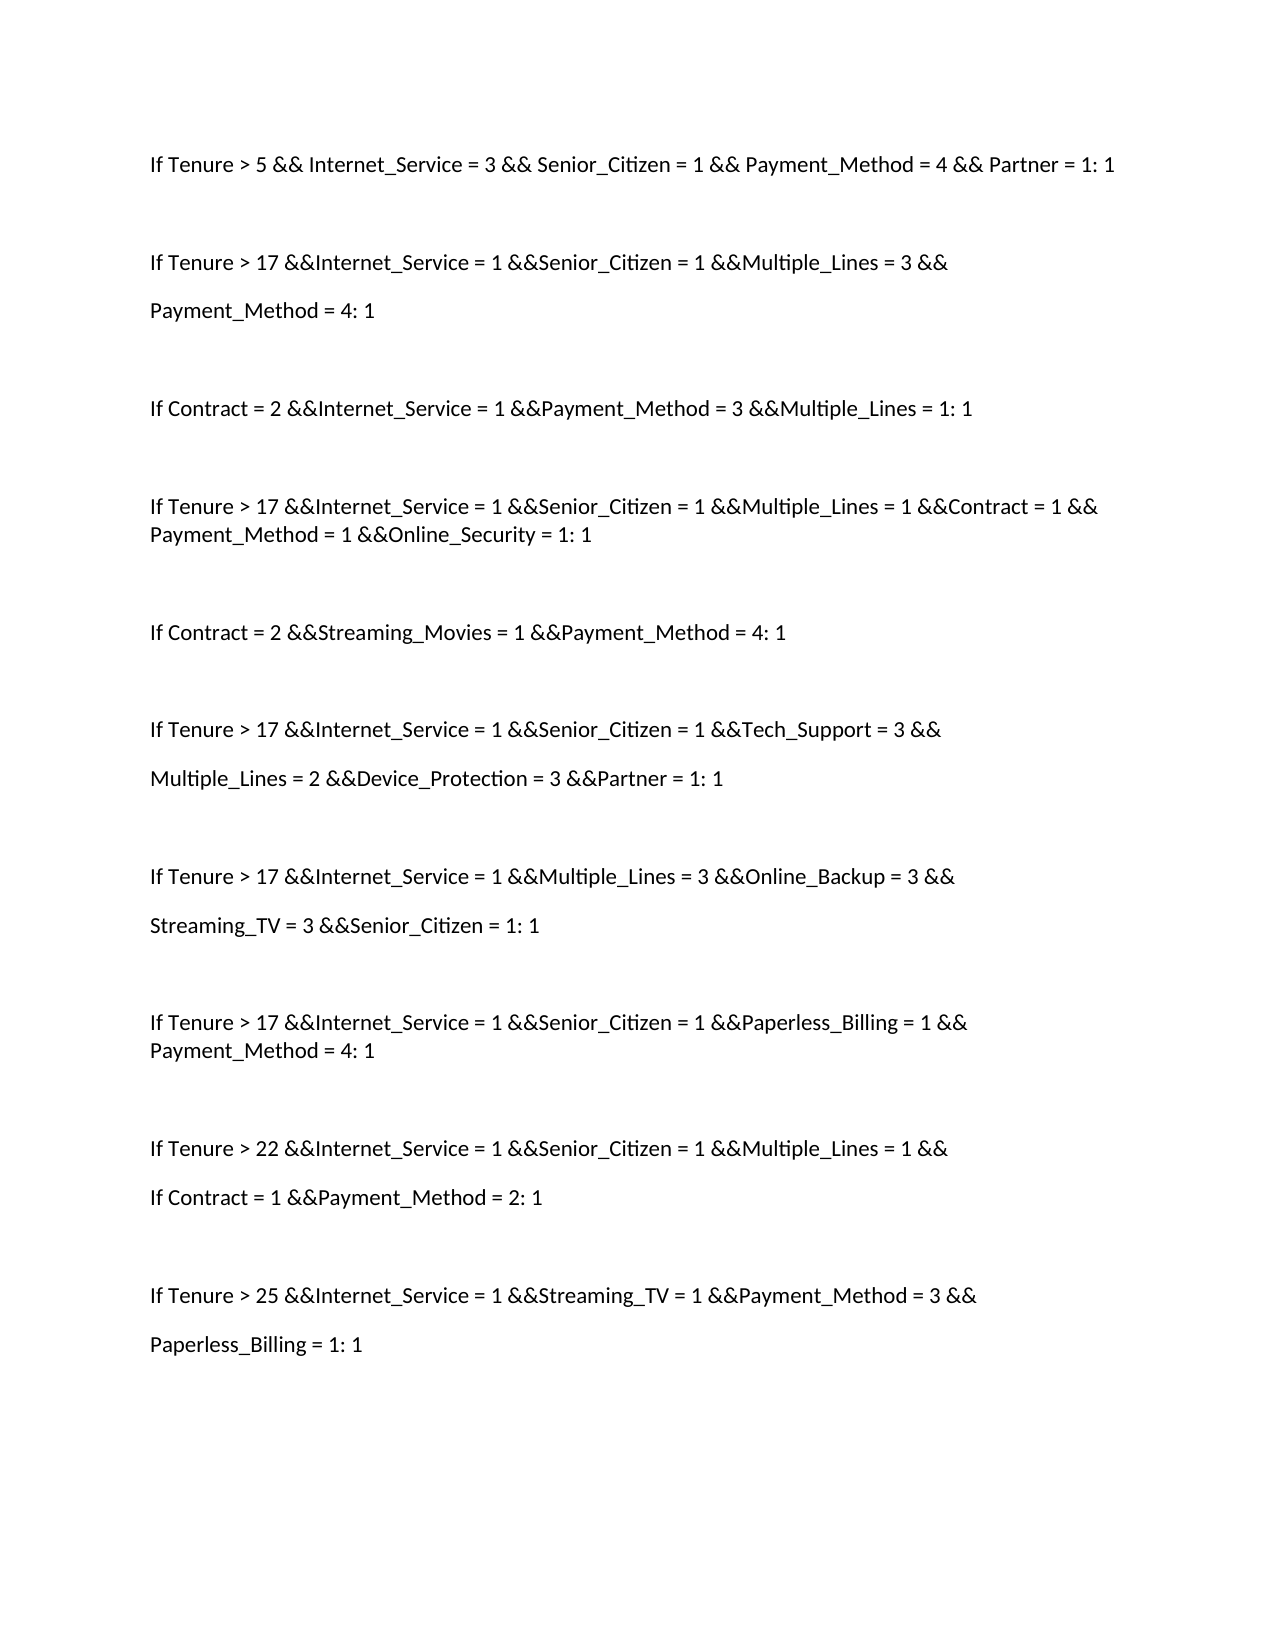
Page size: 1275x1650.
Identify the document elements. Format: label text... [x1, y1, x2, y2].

text If Contract = 1 &&Payment_Method = 2: 1 [150, 1183, 1125, 1211]
text If Tenure > 25 &&Internet_Service = 1 &&Streaming_TV = 1 &&Payment_Method = 3 && [150, 1281, 1125, 1309]
text If Tenure > 22 &&Internet_Service = 1 &&Senior_Citizen = 1 &&Multiple_Lines = 1 && [150, 1134, 1125, 1162]
text If Tenure > 17 &&Internet_Service = 1 &&Multiple_Lines = 3 &&Online_Backup = 3 && [150, 862, 1125, 890]
text Paperless_Billing = 1: 1 [150, 1330, 1125, 1358]
text Payment_Method = 4: 1 [150, 297, 1125, 324]
text If Contract = 2 &&Streaming_Movies = 1 &&Payment_Method = 4: 1 [150, 618, 1125, 646]
text If Tenure > 17 &&Internet_Service = 1 &&Senior_Citizen = 1 &&Multiple_Lines = 1 &&Contract = 1 && Payment_Method = 1 &&Online_Security = 1: 1 [150, 492, 1125, 548]
text If Tenure > 17 &&Internet_Service = 1 &&Senior_Citizen = 1 &&Tech_Support = 3 && [150, 715, 1125, 743]
text If Tenure > 17 &&Internet_Service = 1 &&Senior_Citizen = 1 &&Multiple_Lines = 3 && [150, 248, 1125, 276]
text If Contract = 2 &&Internet_Service = 1 &&Payment_Method = 3 &&Multiple_Lines = 1: 1 [150, 394, 1125, 422]
text Streaming_TV = 3 &&Senior_Citizen = 1: 1 [150, 911, 1125, 939]
text If Tenure > 17 &&Internet_Service = 1 &&Senior_Citizen = 1 &&Paperless_Billing = 1 && Payment_Method = 4: 1 [150, 1008, 1125, 1064]
text Multiple_Lines = 2 &&Device_Protection = 3 &&Partner = 1: 1 [150, 764, 1125, 792]
text If Tenure > 5 && Internet_Service = 3 && Senior_Citizen = 1 && Payment_Method = 4 && Partner = 1: 1 [150, 150, 1125, 178]
